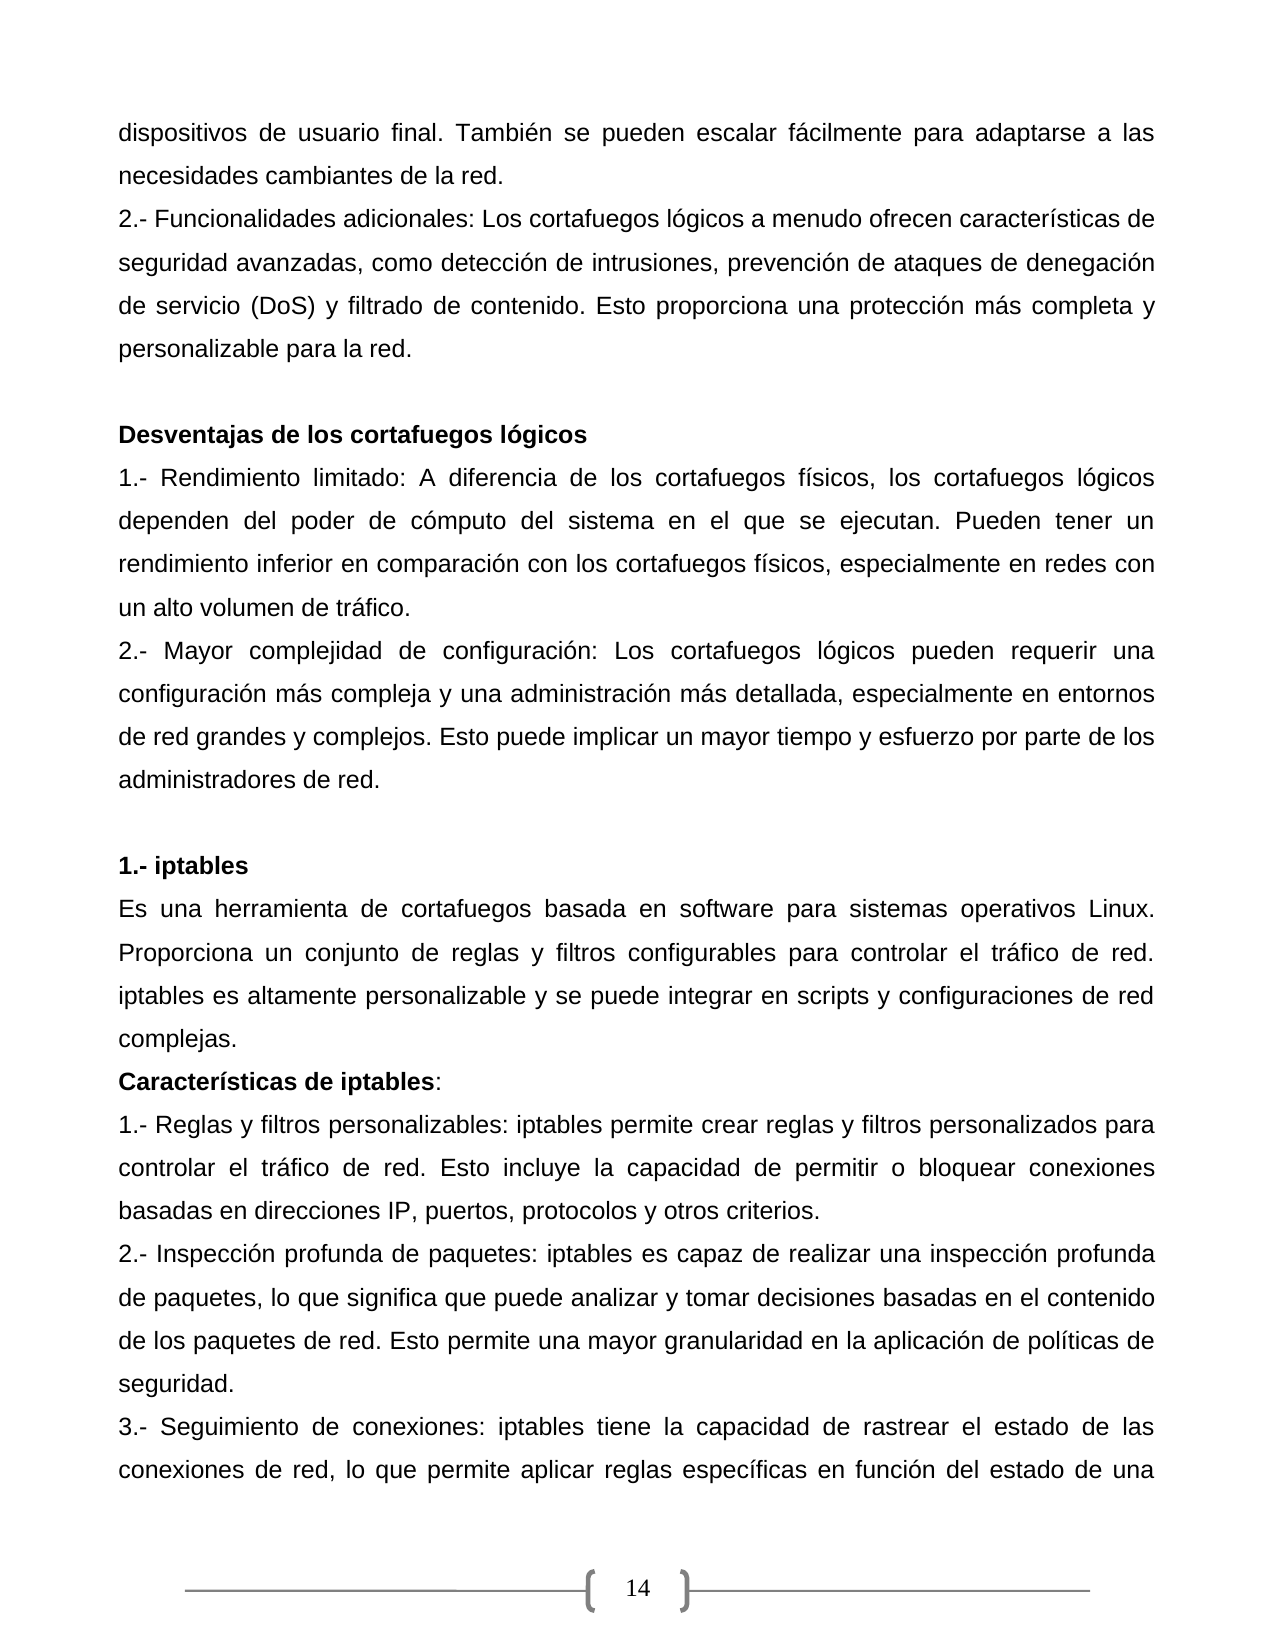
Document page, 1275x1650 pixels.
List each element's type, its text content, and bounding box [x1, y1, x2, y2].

text 1.- iptables [118, 851, 1157, 880]
text 2.- Mayor complejidad de configuración: Los cortafuegos lógicos pueden requerir una configuración más compleja y una administración más detallada, especialmente en entornos de red grandes y complejos. Esto puede implicar un mayor tiempo y esfuerzo por parte de los administradores de red. [118, 636, 1157, 794]
text Características de iptables: [118, 1067, 1157, 1096]
text 2.- Inspección profunda de paquetes: iptables es capaz de realizar una inspección profunda de paquetes, lo que significa que puede analizar y tomar decisiones basadas en el contenido de los paquetes de red. Esto permite una mayor granularidad en la aplicación de políticas de seguridad. [118, 1239, 1157, 1397]
text Desventajas de los cortafuegos lógicos [118, 420, 1157, 449]
text Es una herramienta de cortafuegos basada en software para sistemas operativos Linux. Proporciona un conjunto de reglas y filtros configurables para controlar el tráfico de red. iptables es altamente personalizable y se puede integrar en scripts y configuraciones de red complejas. [118, 894, 1157, 1052]
text 1.- Reglas y filtros personalizables: iptables permite crear reglas y filtros personalizados para controlar el tráfico de red. Esto incluye la capacidad de permitir o bloquear conexiones basadas en direcciones IP, puertos, protocolos y otros criterios. [118, 1110, 1157, 1225]
text 1.- Rendimiento limitado: A diferencia de los cortafuegos físicos, los cortafuegos lógicos dependen del poder de cómputo del sistema en el que se ejecutan. Pueden tener un rendimiento inferior en comparación con los cortafuegos físicos, especialmente en redes con un alto volumen de tráfico. [118, 463, 1157, 621]
text 2.- Funcionalidades adicionales: Los cortafuegos lógicos a menudo ofrecen características de seguridad avanzadas, como detección de intrusiones, prevención de ataques de denegación de servicio (DoS) y filtrado de contenido. Esto proporciona una protección más completa y personalizable para la red. [118, 204, 1157, 362]
